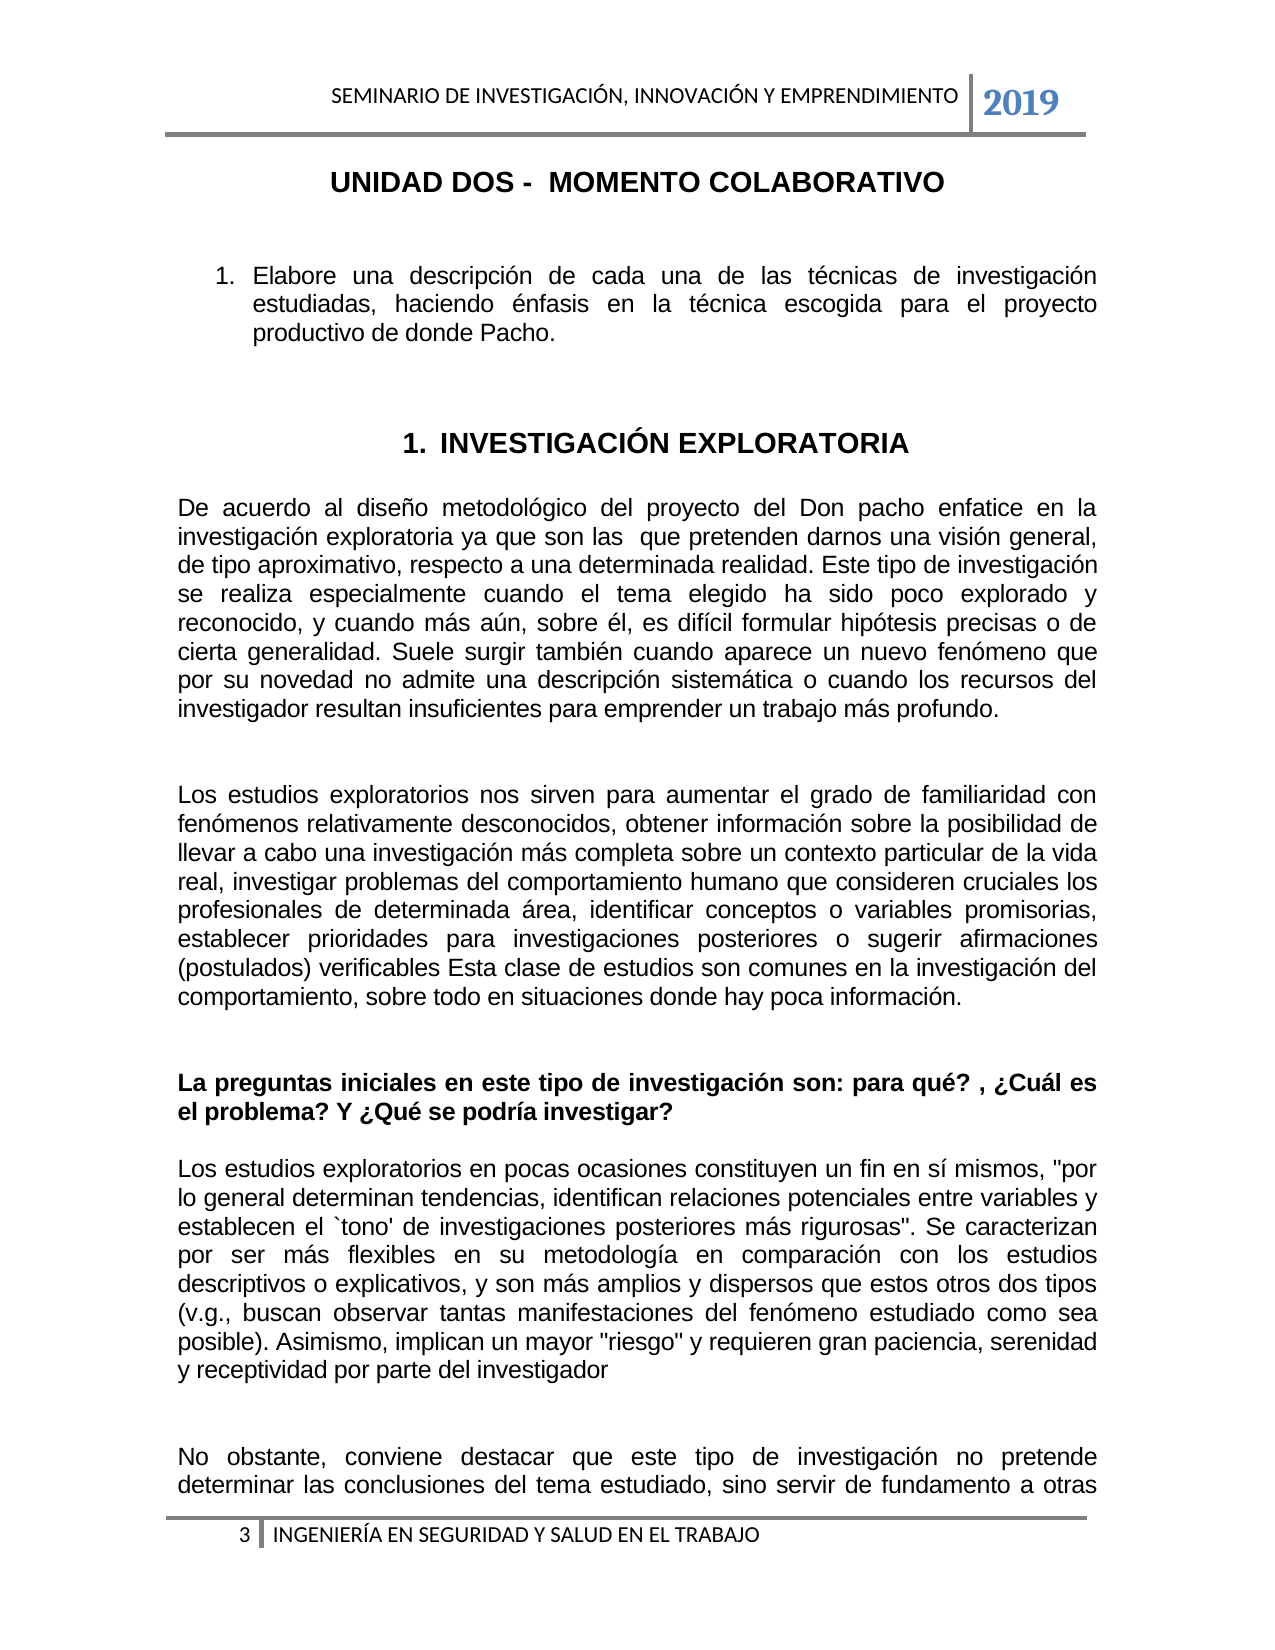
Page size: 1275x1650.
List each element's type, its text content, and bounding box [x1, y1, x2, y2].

list Elabore una descripción de cada una de las técnicas de investigación estudiadas, haciendo énfasis en la técnica escogida para el proyecto productivo de donde Pacho. [215, 261, 1098, 347]
text De acuerdo al diseño metodológico del proyecto del Don pacho enfatice en la investigación exploratoria ya que son las que pretenden darnos una visión general, de tipo aproximativo, respecto a una determinada realidad. Este tipo de investigación se realiza especialmente cuando el tema elegido ha sido poco explorado y reconocido, y cuando más aún, sobre él, es difícil formular hipótesis precisas o de cierta generalidad. Suele surgir también cuando aparece un nuevo fenómeno que por su novedad no admite una descripción sistemática o cuando los recursos del investigador resultan insuficientes para emprender un trabajo más profundo. [177, 493, 1098, 723]
text Los estudios exploratorios nos sirven para aumentar el grado de familiaridad con fenómenos relativamente desconocidos, obtener información sobre la posibilidad de llevar a cabo una investigación más completa sobre un contexto particular de la vida real, investigar problemas del comportamiento humano que consideren cruciales los profesionales de determinada área, identificar conceptos o variables promisorias, establecer prioridades para investigaciones posteriores o sugerir afirmaciones (postulados) verificables Esta clase de estudios son comunes en la investigación del comportamiento, sobre todo en situaciones donde hay poca información. [177, 780, 1098, 1010]
text Los estudios exploratorios en pocas ocasiones constituyen un fin en sí mismos, "por lo general determinan tendencias, identifican relaciones potenciales entre variables y establecen el `tono' de investigaciones posteriores más rigurosas". Se caracterizan por ser más flexibles en su metodología en comparación con los estudios descriptivos o explicativos, y son más amplios y dispersos que estos otros dos tipos (v.g., buscan observar tantas manifestaciones del fenómeno estudiado como sea posible). Asimismo, implican un mayor "riesgo" y requieren gran paciencia, serenidad y receptividad por parte del investigador [177, 1154, 1098, 1384]
text La preguntas iniciales en este tipo de investigación son: para qué? , ¿Cuál es el problema? Y ¿Qué se podría investigar? [177, 1068, 1098, 1125]
subtitle UNIDAD DOS - MOMENTO COLABORATIVO [177, 164, 1098, 198]
subtitle INVESTIGACIÓN EXPLORATORIA [215, 426, 1098, 459]
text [177, 1442, 1098, 1499]
